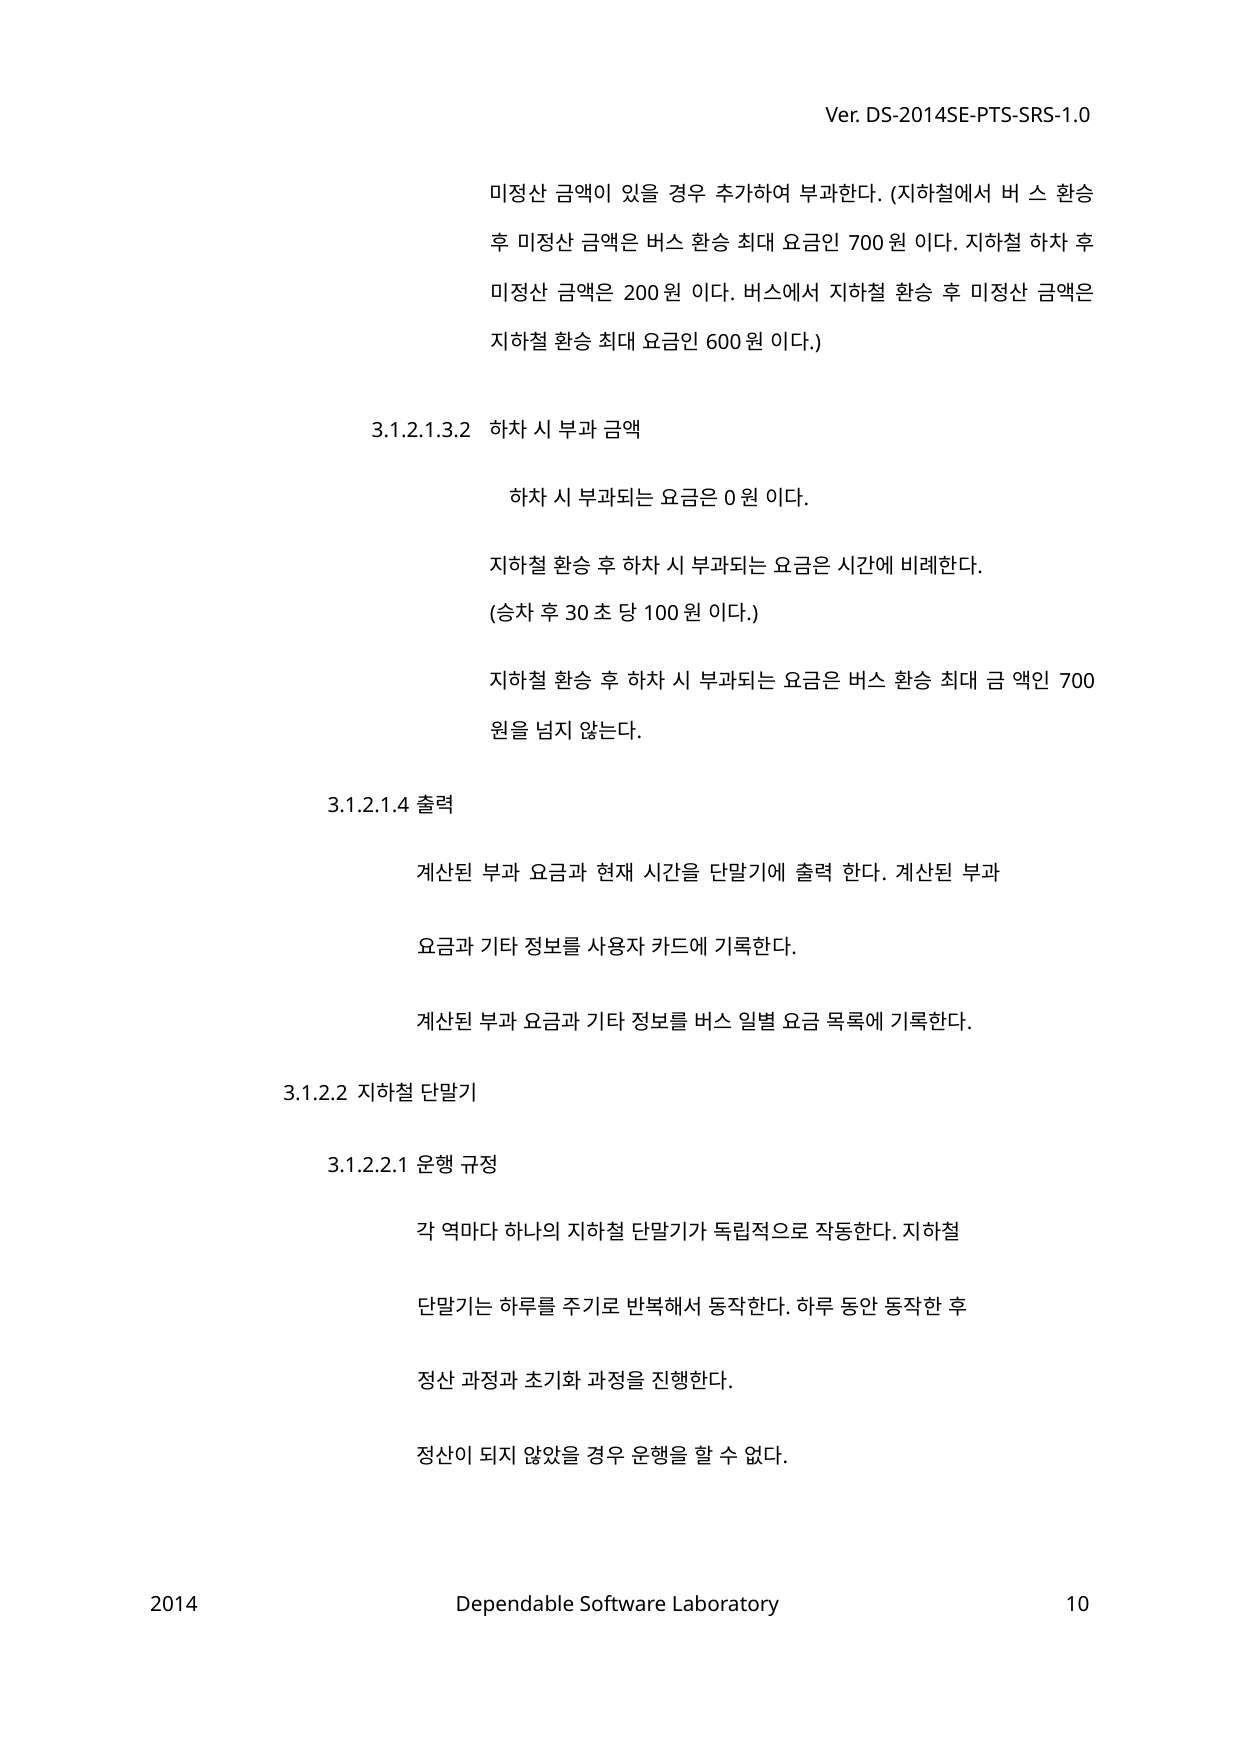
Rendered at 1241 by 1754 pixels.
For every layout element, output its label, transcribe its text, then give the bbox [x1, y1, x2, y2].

text 하차 시 부과되는 요금은 0원 이다. [223, 481, 1095, 511]
subtitle 지하철 단말기 [283, 1076, 1095, 1107]
text (승차 후 30초 당 100원 이다.) [489, 596, 1095, 627]
subtitle 하차 시 부과 금액 [371, 413, 1095, 443]
subtitle 출력 [327, 788, 1095, 818]
text 계산된 부과 요금과 기타 정보를 버스 일별 요금 목록에 기록한다. [416, 1005, 1095, 1035]
subtitle 운행 규정 [327, 1148, 1095, 1178]
text 각 역마다 하나의 지하철 단말기가 독립적으로 작동한다. 지하철 단말기는 하루를 주기로 반복해서 동작한다. 하루 동안 동작한 후 정산 과정과 초기화 과정을 진행한다. [416, 1216, 983, 1395]
text 계산된 부과 요금과 현재 시간을 단말기에 출력 한다. 계산된 부과 요금과 기타 정보를 사용자 카드에 기록한다. [416, 856, 1000, 961]
text 미정산 금액이 있을 경우 추가하여 부과한다. (지하철에서 버 스 환승 후 미정산 금액은 버스 환승 최대 요금인 700원 이다. 지하철 하차 후 미정산 금액은 200원 이다. 버스에서 지하철 환승 후 미정산 금액은 지하철 환승 최대 요금인 600원 이다.) [489, 177, 1095, 355]
text 지하철 환승 후 하차 시 부과되는 요금은 버스 환승 최대 금 액인 700원을 넘지 않는다. [489, 664, 1095, 744]
text 지하철 환승 후 하차 시 부과되는 요금은 시간에 비례한다. [489, 549, 1095, 579]
text 정산이 되지 않았을 경우 운행을 할 수 없다. [416, 1439, 1095, 1469]
